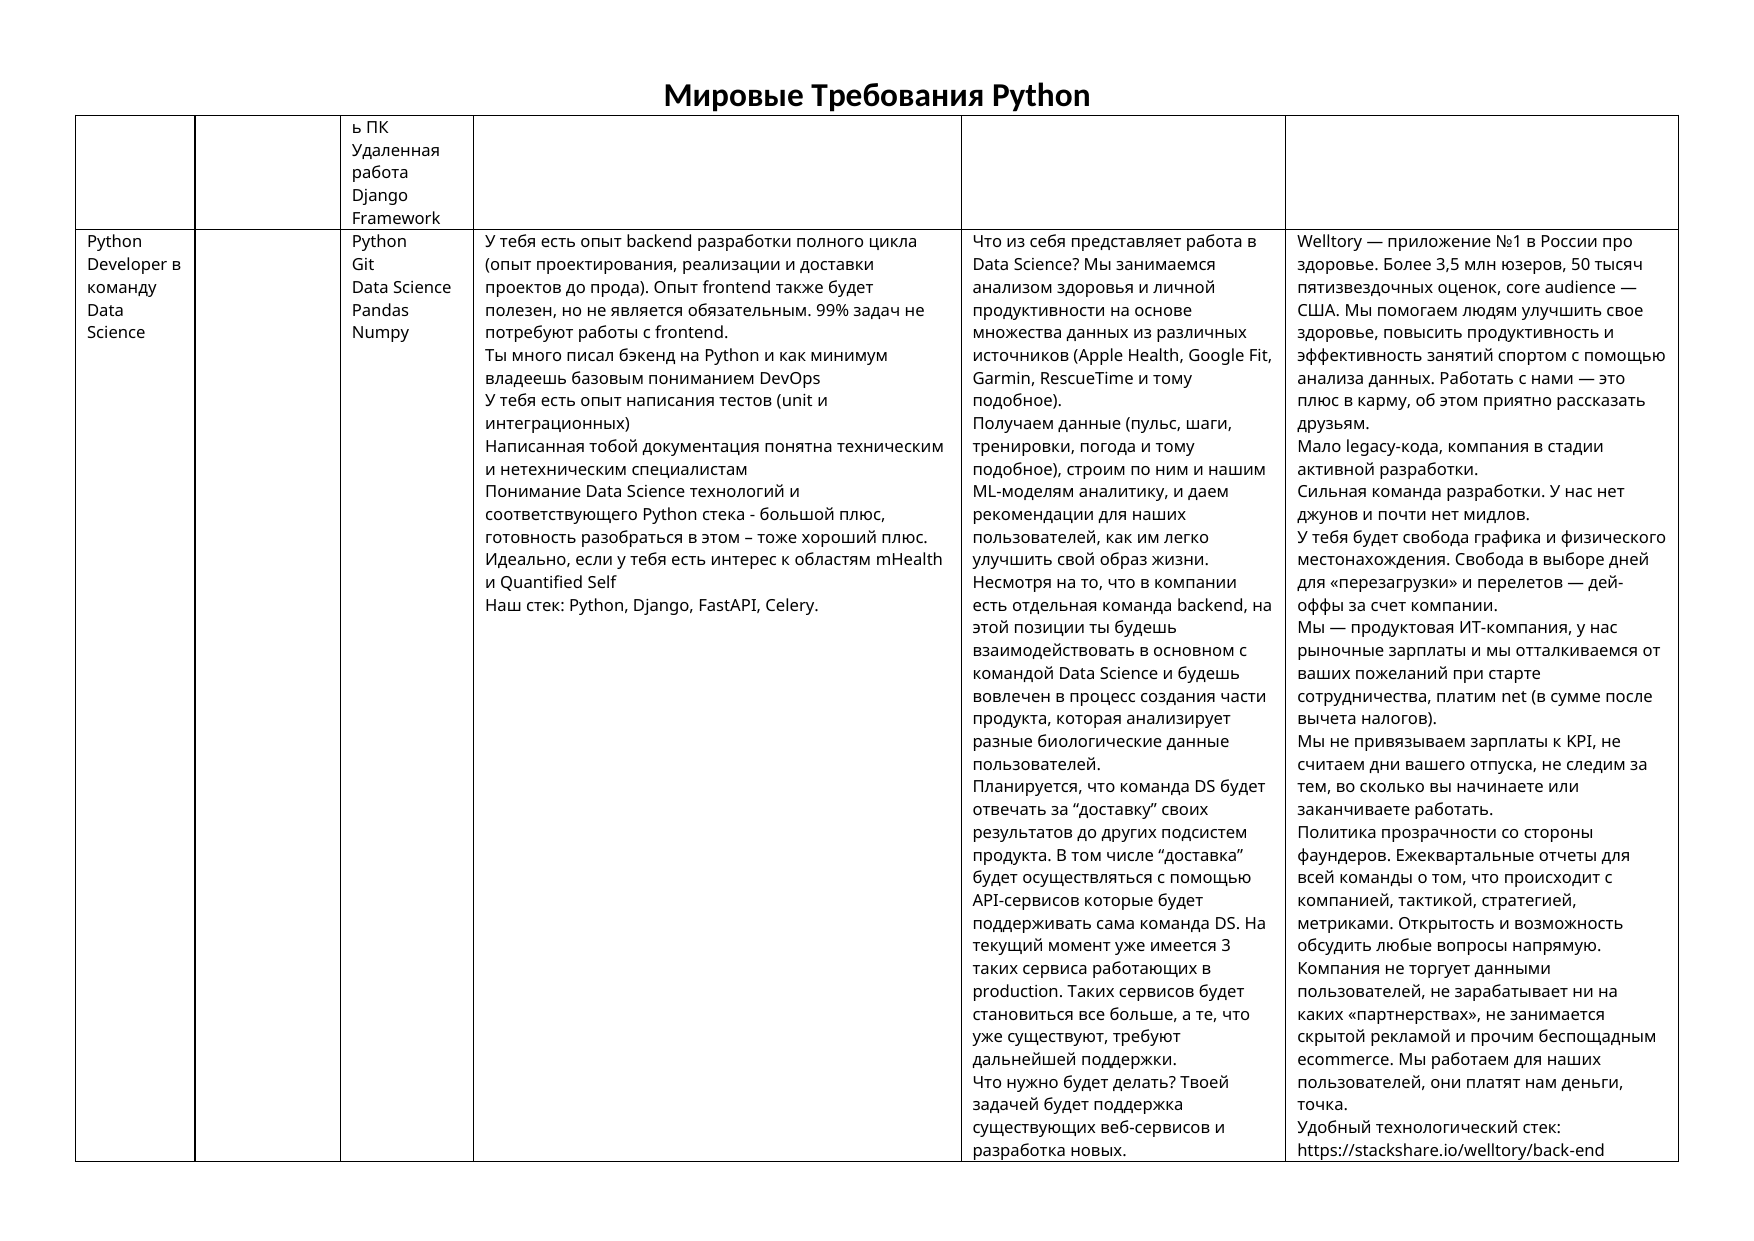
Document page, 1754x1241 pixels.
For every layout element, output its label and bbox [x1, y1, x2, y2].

table_cell [341, 116, 473, 229]
table_cell [962, 230, 1285, 1161]
table_cell [341, 230, 473, 1161]
table_cell [1286, 230, 1678, 1161]
table_cell [1286, 116, 1678, 229]
table_cell [196, 230, 340, 1161]
table_cell [196, 116, 340, 229]
table_cell [962, 116, 1285, 229]
table_cell [474, 116, 961, 229]
table_cell [76, 116, 194, 229]
table_cell [76, 230, 194, 1161]
table_cell [474, 230, 961, 1161]
